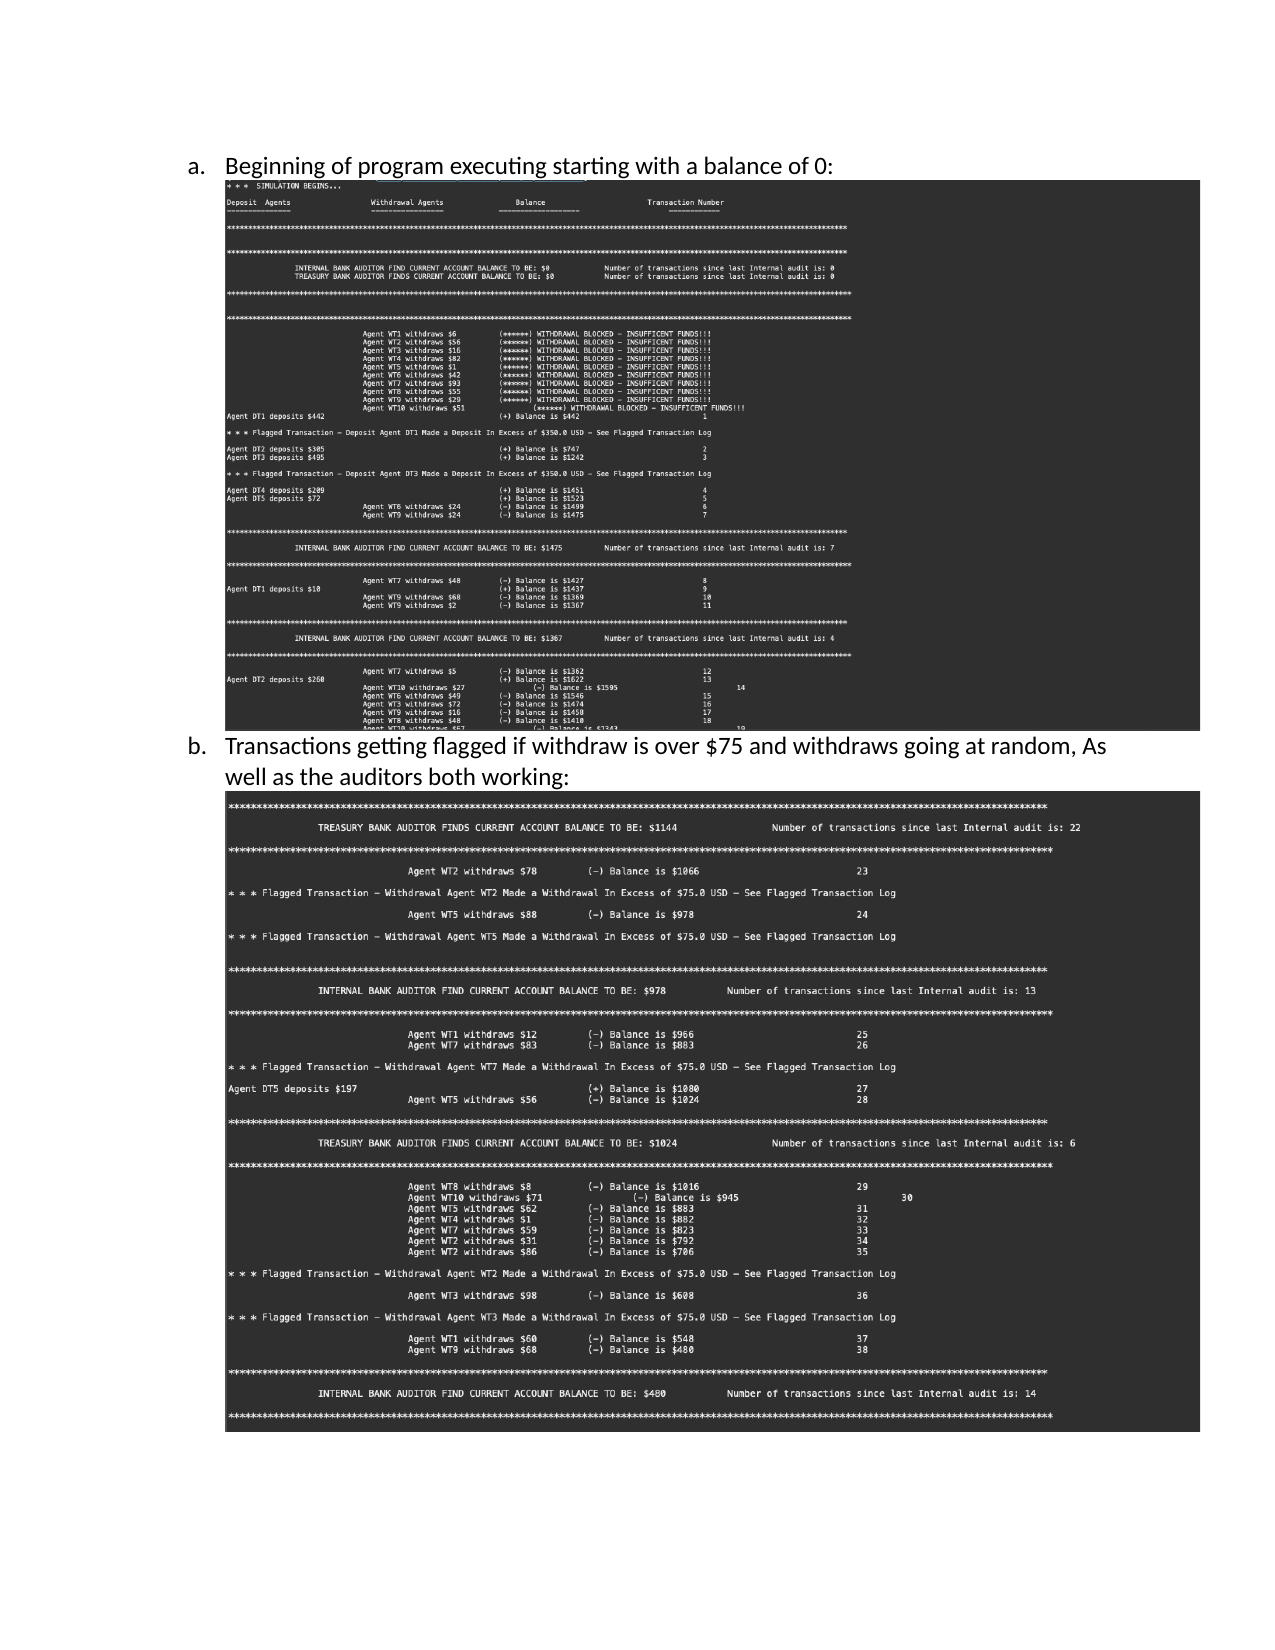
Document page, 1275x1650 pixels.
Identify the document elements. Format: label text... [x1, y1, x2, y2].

picture [225, 180, 1200, 731]
picture [225, 791, 1200, 1432]
